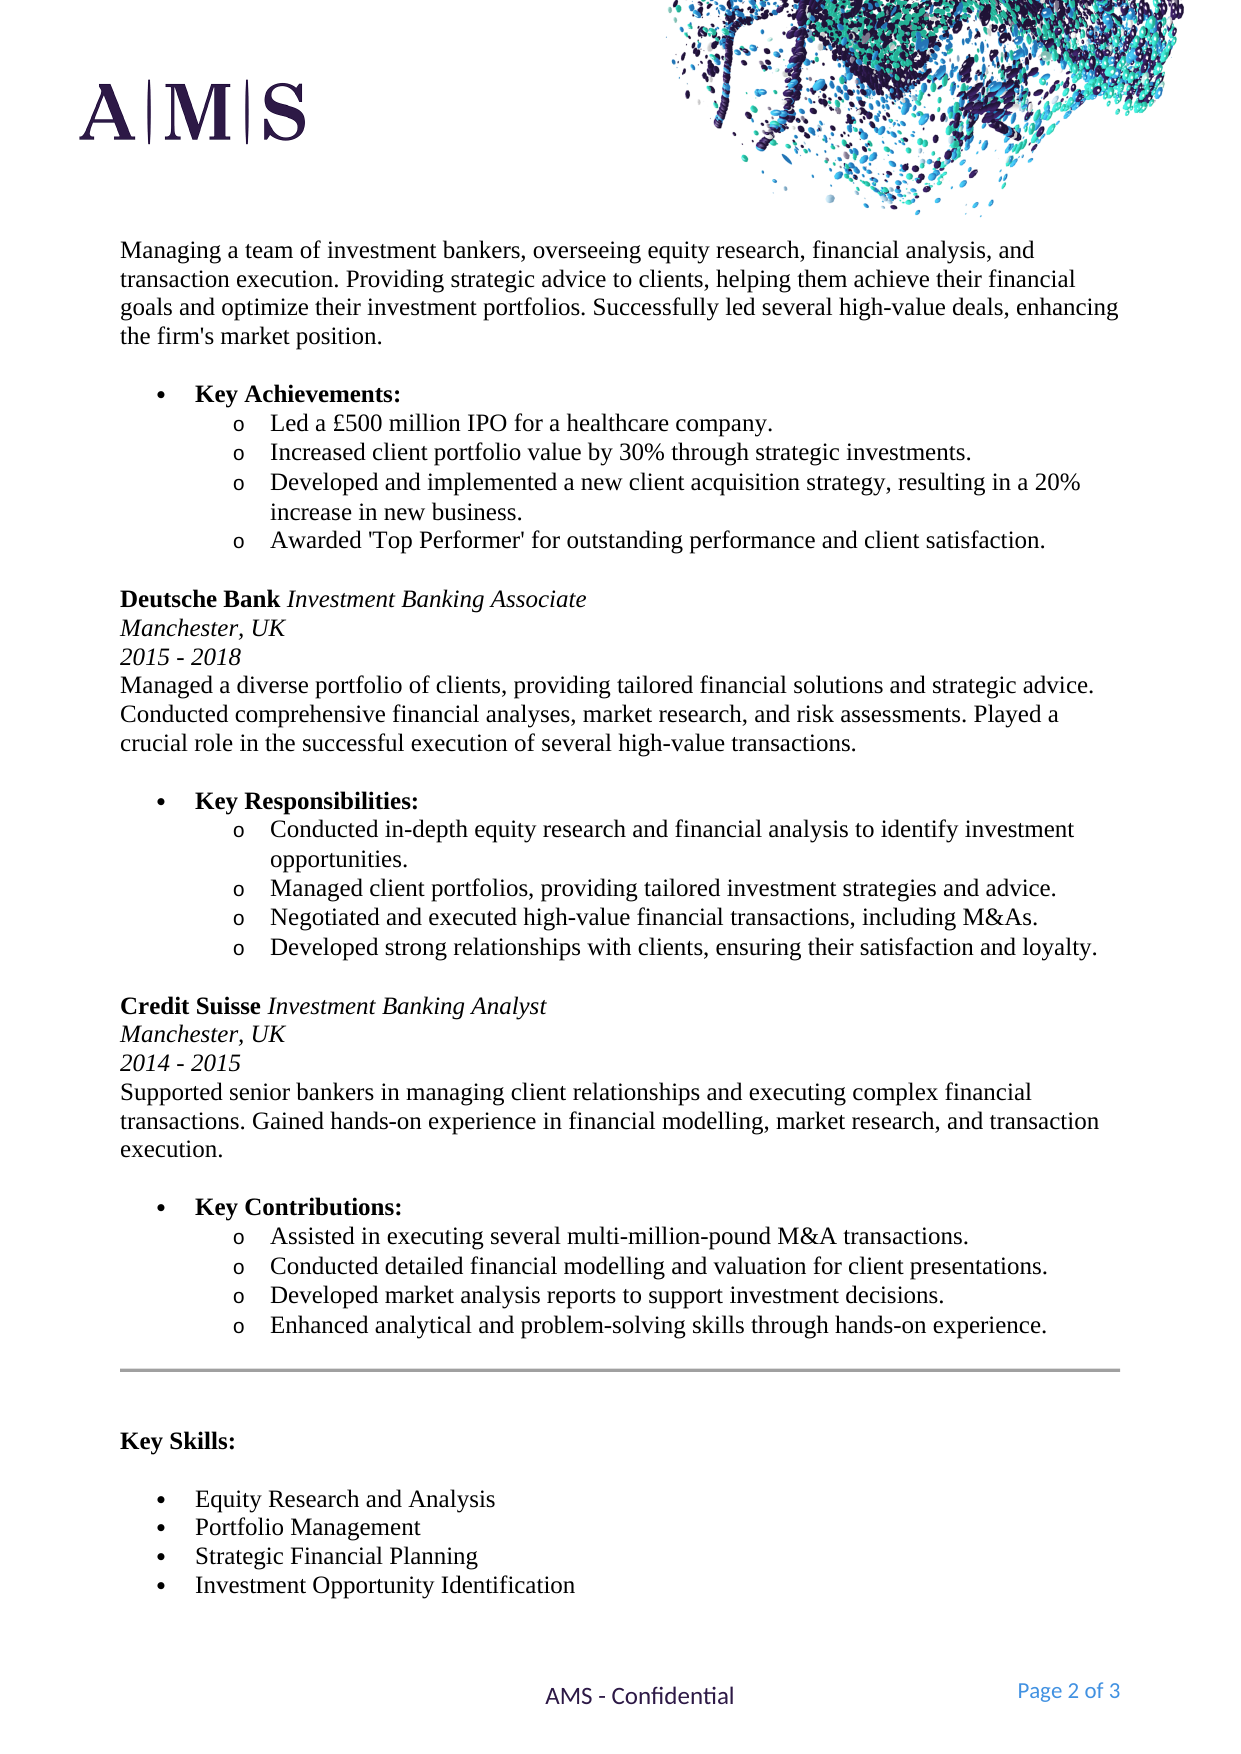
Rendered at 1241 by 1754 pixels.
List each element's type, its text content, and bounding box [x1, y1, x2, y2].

text Credit Suisse Investment Banking Analyst Manchester, UK 2014 - 2015 Supported senior bankers in managing client relationships and executing complex financial transactions. Gained hands-on experience in financial modelling, market research, and transaction execution. [120, 991, 1120, 1163]
picture [0, 0, 1238, 221]
list Conducted detailed financial modelling and valuation for client presentations. [232, 1251, 1120, 1280]
text Key Skills: [120, 1426, 1120, 1454]
list Enhanced analytical and problem-solving skills through hands-on experience. [232, 1310, 1120, 1339]
list Awarded 'Top Performer' for outstanding performance and client satisfaction. [232, 525, 1120, 555]
list Portfolio Management [157, 1512, 1120, 1541]
list Increased client portfolio value by 30% through strategic investments. [232, 437, 1120, 467]
list Developed market analysis reports to support investment decisions. [232, 1280, 1120, 1310]
list Developed and implemented a new client acquisition strategy, resulting in a 20% increase in new business. [232, 467, 1120, 525]
list Key Responsibilities: [157, 786, 1120, 814]
list Negotiated and executed high-value financial transactions, including M&As. [232, 902, 1120, 932]
text Deutsche Bank Investment Banking Associate Manchester, UK 2015 - 2018 Managed a diverse portfolio of clients, providing tailored financial solutions and strategic advice. Conducted comprehensive financial analyses, market research, and risk assessments. Played a crucial role in the successful execution of several high-value transactions. [120, 584, 1120, 757]
list Strategic Financial Planning [157, 1541, 1120, 1570]
list Developed strong relationships with clients, ensuring their satisfaction and loyalty. [232, 932, 1120, 962]
list Key Contributions: [157, 1192, 1120, 1221]
list Key Achievements: [157, 379, 1120, 408]
list Assisted in executing several multi-million-pound M&A transactions. [232, 1221, 1120, 1251]
list Conducted in-depth equity research and financial analysis to identify investment opportunities. [232, 814, 1120, 873]
list Managed client portfolios, providing tailored investment strategies and advice. [232, 873, 1120, 902]
list Led a £500 million IPO for a healthcare company. [232, 408, 1120, 437]
list Equity Research and Analysis [157, 1484, 1120, 1512]
list Investment Opportunity Identification [157, 1570, 1120, 1599]
